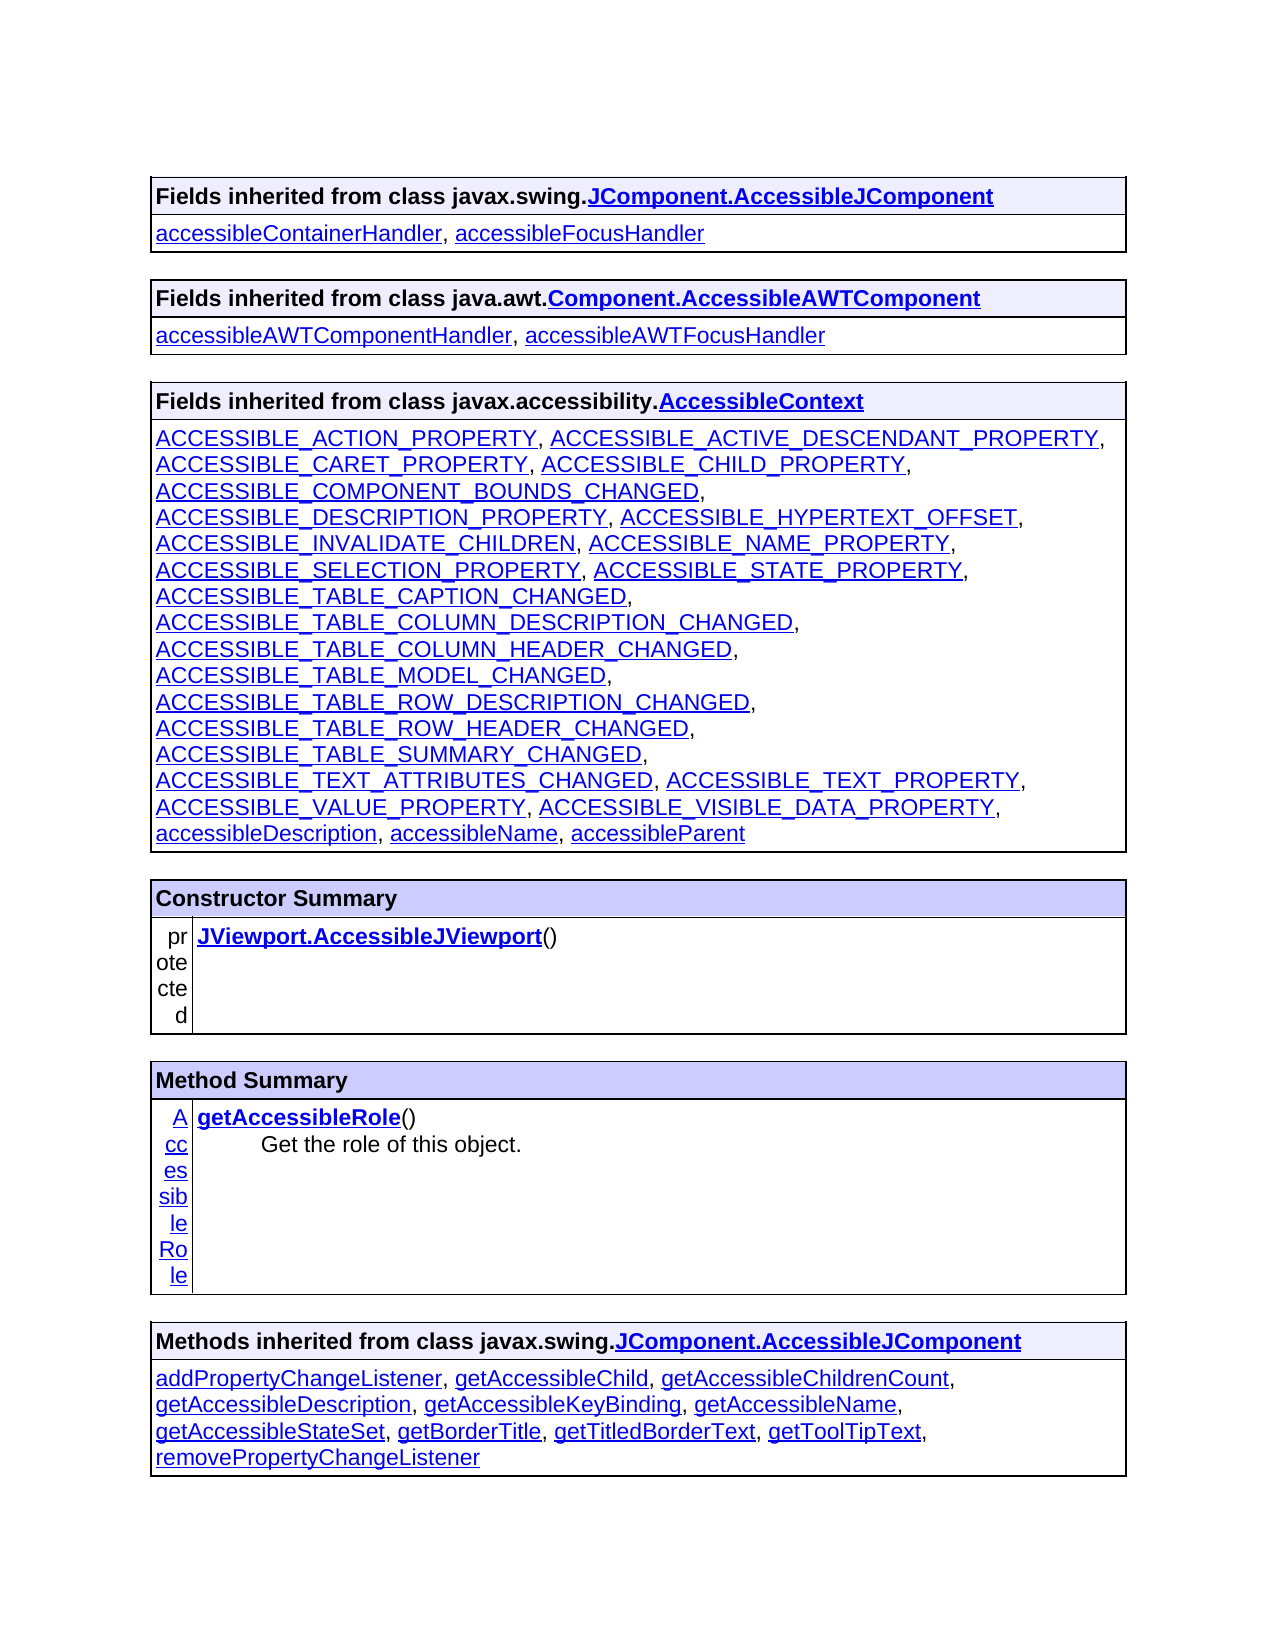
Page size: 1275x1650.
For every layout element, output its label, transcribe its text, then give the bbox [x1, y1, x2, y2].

table_cell protected [152, 918, 192, 1033]
table_cell accessibleAWTComponentHandler, accessibleAWTFocusHandler [152, 318, 1125, 353]
table_cell AccessibleRole [152, 1100, 192, 1293]
table_cell addPropertyChangeListener, getAccessibleChild, getAccessibleChildrenCount, getAccessibleDescription, getAccessibleKeyBinding, getAccessibleName, getAccessibleStateSet, getBorderTitle, getTitledBorderText, getToolTipText, removePropertyChangeListener [152, 1360, 1125, 1475]
table_header Method Summary [152, 1062, 1125, 1098]
table_cell ACCESSIBLE_ACTION_PROPERTY, ACCESSIBLE_ACTIVE_DESCENDANT_PROPERTY, ACCESSIBLE_CARET_PROPERTY, ACCESSIBLE_CHILD_PROPERTY, ACCESSIBLE_COMPONENT_BOUNDS_CHANGED, ACCESSIBLE_DESCRIPTION_PROPERTY, ACCESSIBLE_HYPERTEXT_OFFSET, ACCESSIBLE_INVALIDATE_CHILDREN, ACCESSIBLE_NAME_PROPERTY, ACCESSIBLE_SELECTION_PROPERTY, ACCESSIBLE_STATE_PROPERTY, ACCESSIBLE_TABLE_CAPTION_CHANGED, ACCESSIBLE_TABLE_COLUMN_DESCRIPTION_CHANGED, ACCESSIBLE_TABLE_COLUMN_HEADER_CHANGED, ACCESSIBLE_TABLE_MODEL_CHANGED, ACCESSIBLE_TABLE_ROW_DESCRIPTION_CHANGED, ACCESSIBLE_TABLE_ROW_HEADER_CHANGED, ACCESSIBLE_TABLE_SUMMARY_CHANGED, ACCESSIBLE_TEXT_ATTRIBUTES_CHANGED, ACCESSIBLE_TEXT_PROPERTY, ACCESSIBLE_VALUE_PROPERTY, ACCESSIBLE_VISIBLE_DATA_PROPERTY, accessibleDescription, accessibleName, accessibleParent [152, 420, 1125, 851]
table_header Methods inherited from class javax.swing.JComponent.AccessibleJComponent [152, 1323, 1125, 1359]
table_cell getAccessibleRole() Get the role of this object. [193, 1100, 1125, 1293]
table_header Constructor Summary [152, 881, 1125, 916]
table_header Fields inherited from class javax.accessibility.AccessibleContext [152, 383, 1125, 419]
table_cell accessibleContainerHandler, accessibleFocusHandler [152, 215, 1125, 251]
table_header Fields inherited from class javax.swing.JComponent.AccessibleJComponent [152, 178, 1125, 214]
table_header Fields inherited from class java.awt.Component.AccessibleAWTComponent [152, 281, 1125, 316]
table_cell JViewport.AccessibleJViewport() [193, 918, 1125, 1033]
